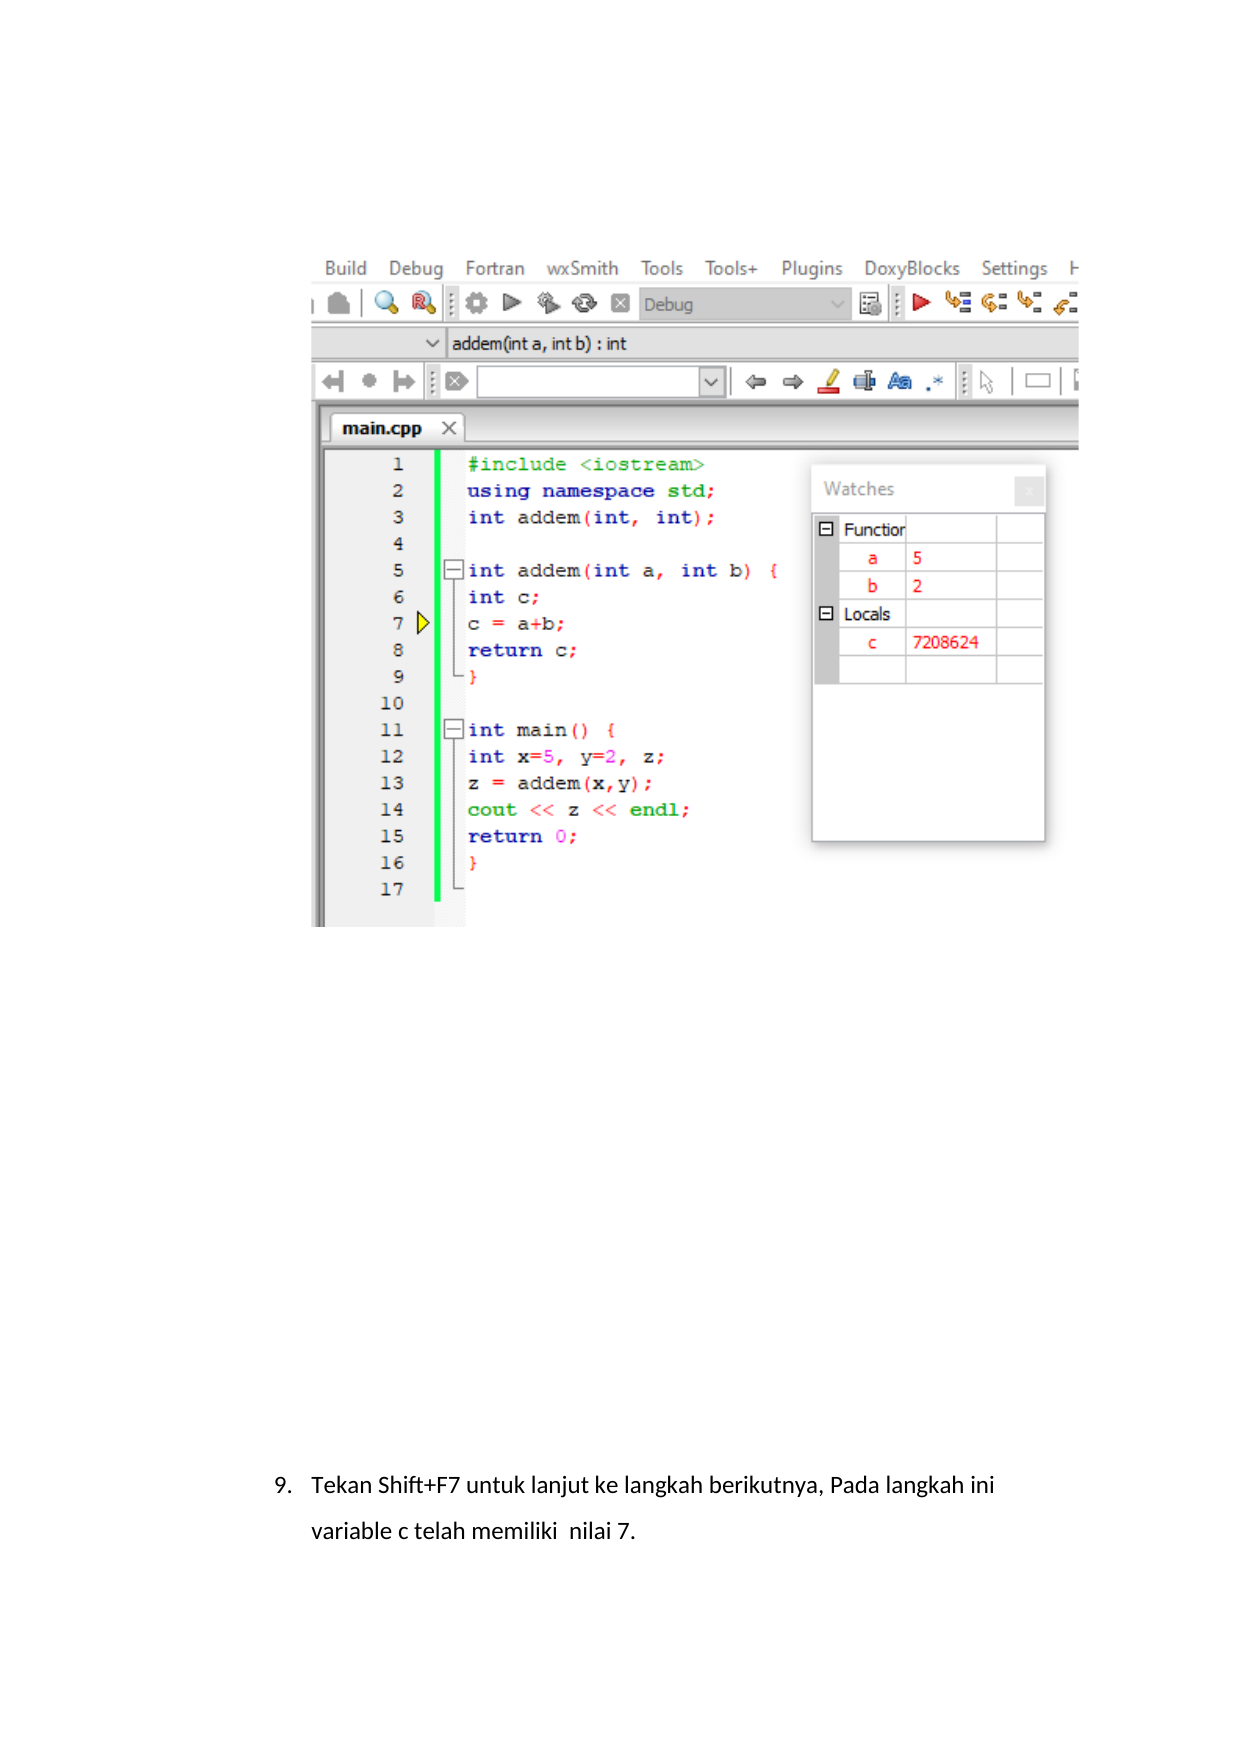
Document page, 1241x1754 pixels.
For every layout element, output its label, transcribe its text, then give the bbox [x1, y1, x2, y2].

picture [311, 236, 1079, 927]
list Tekan Shift+F7 untuk lanjut ke langkah berikutnya, Pada langkah ini variable c telah memiliki nilai 7. [274, 1469, 1004, 1545]
